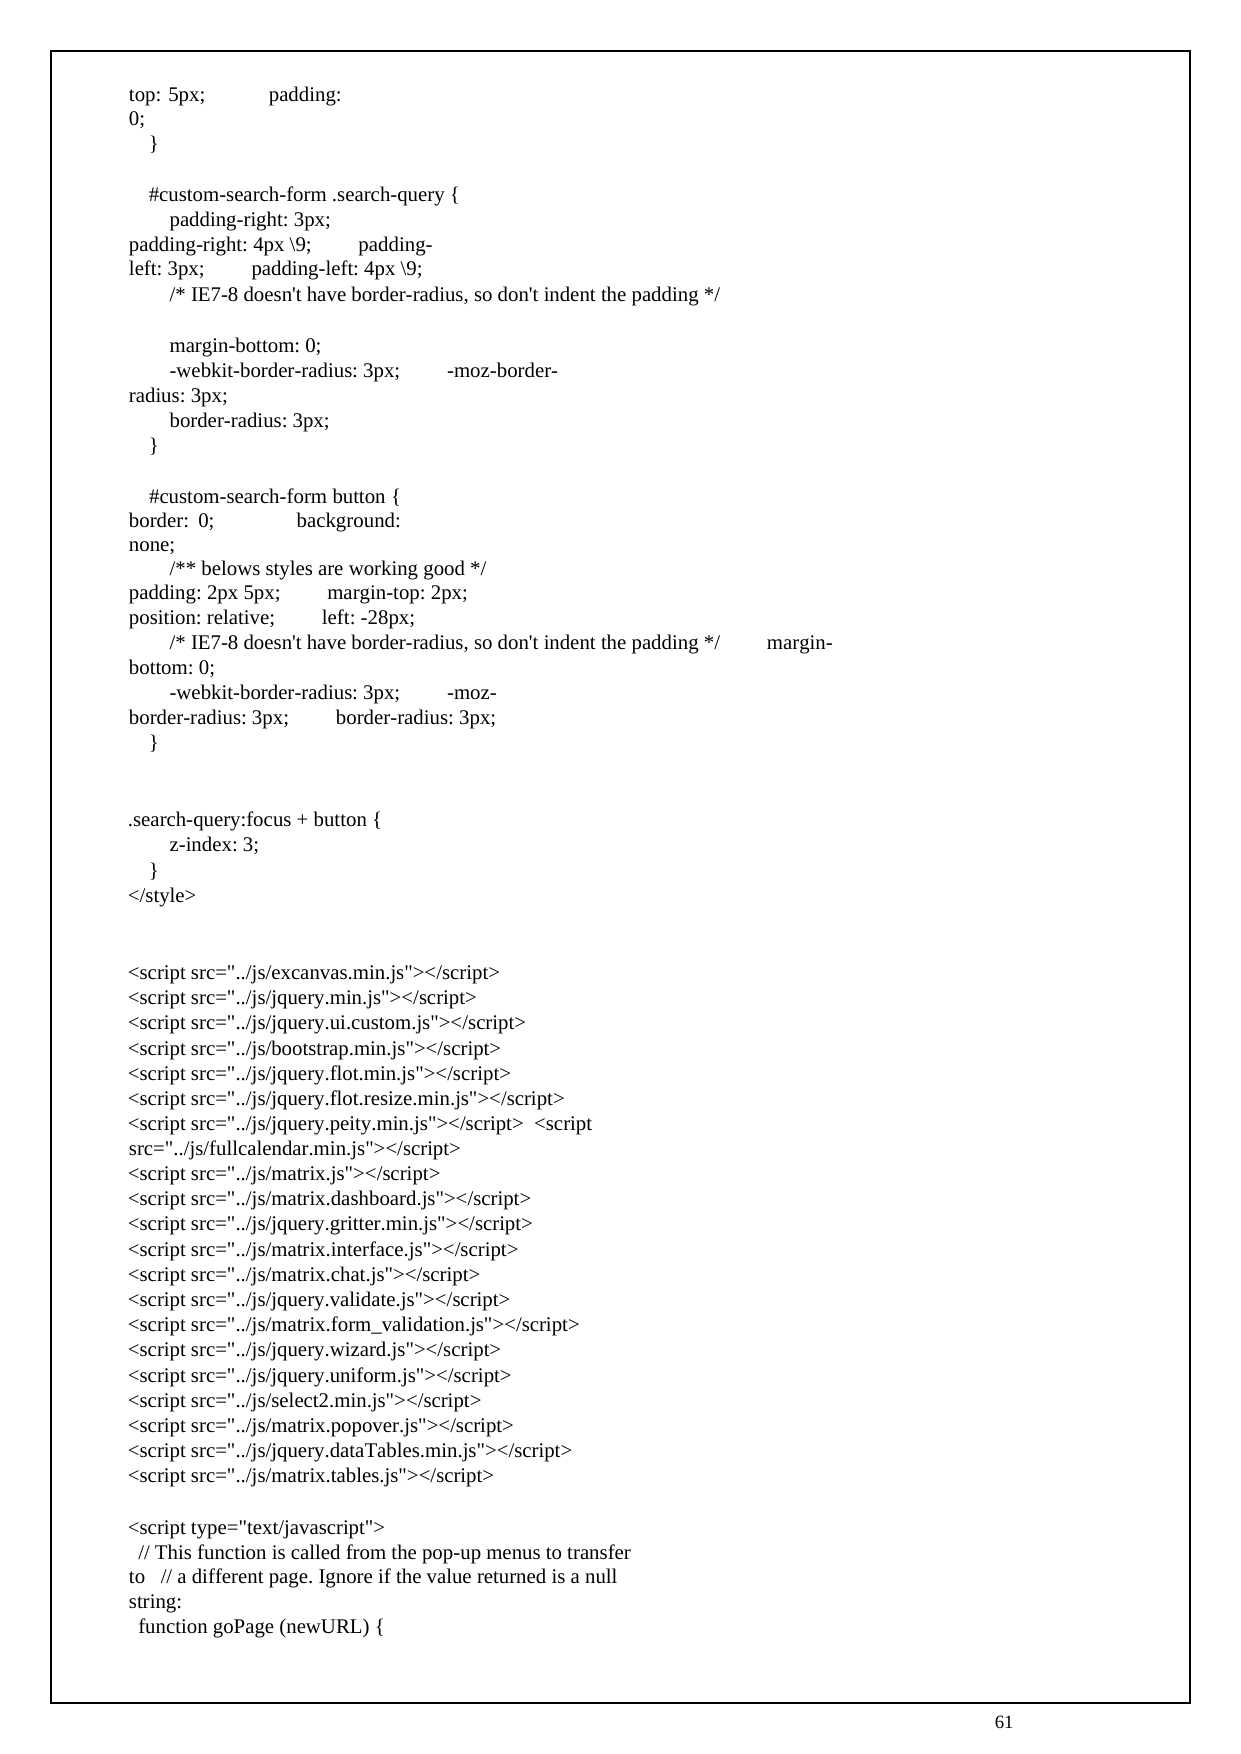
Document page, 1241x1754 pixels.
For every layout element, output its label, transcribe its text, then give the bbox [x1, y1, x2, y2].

text border-radius: 3px; [128, 408, 1204, 432]
text <script src="../js/matrix.form_validation.js"></script> [128, 1312, 1204, 1336]
text <script src="../js/matrix.js"></script> [128, 1161, 1204, 1185]
text } [128, 131, 1204, 154]
text <script src="../js/jquery.flot.resize.min.js"></script> [128, 1086, 1204, 1110]
text <script src="../js/bootstrap.min.js"></script> [128, 1035, 1204, 1059]
text #custom-search-form .search-query { [128, 182, 1204, 206]
text /* IE7-8 doesn't have border-radius, so don't indent the padding */ margin-bottom: 0; [128, 630, 857, 679]
text </style> [128, 883, 1204, 907]
text /* IE7-8 doesn't have border-radius, so don't indent the padding */ [128, 281, 1204, 306]
text <script src="../js/jquery.uniform.js"></script> [128, 1363, 1204, 1387]
text <script src="../js/matrix.dashboard.js"></script> [128, 1186, 1204, 1210]
text <script src="../js/jquery.validate.js"></script> [128, 1287, 1204, 1311]
text <script type="text/javascript"> [128, 1514, 1204, 1539]
text <script src="../js/matrix.tables.js"></script> [128, 1463, 1204, 1487]
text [128, 83, 343, 130]
text <script src="../js/matrix.chat.js"></script> [128, 1262, 1204, 1286]
text function goPage (newURL) { [128, 1614, 1204, 1638]
text <script src="../js/jquery.flot.min.js"></script> [128, 1061, 1204, 1085]
text } [128, 857, 1204, 882]
text z-index: 3; [128, 832, 1204, 856]
text // This function is called from the pop-up menus to transfer to // a different page. Ignore if the value returned is a null string: [128, 1540, 670, 1613]
text } [128, 433, 1204, 457]
text <script src="../js/jquery.ui.custom.js"></script> [128, 1010, 1204, 1034]
text <script src="../js/matrix.interface.js"></script> [128, 1237, 1204, 1261]
text <script src="../js/excanvas.min.js"></script> [128, 960, 1204, 984]
text <script src="../js/matrix.popover.js"></script> [128, 1413, 1204, 1437]
text padding-right: 3px; padding-right: 4px \9; padding-left: 3px; padding-left: 4px \9; [128, 207, 433, 280]
text /** belows styles are working good */ padding: 2px 5px; margin-top: 2px; position: relative; left: -28px; [128, 556, 487, 629]
text .search-query:focus + button { [128, 807, 1204, 831]
text <script src="../js/jquery.gritter.min.js"></script> [128, 1211, 1204, 1235]
text margin-bottom: 0; [128, 333, 1204, 357]
text <script src="../js/jquery.wizard.js"></script> [128, 1337, 1204, 1361]
text -webkit-border-radius: 3px; -moz-border-radius: 3px; border-radius: 3px; [128, 680, 503, 729]
text #custom-search-form button { border: 0; background: none; [128, 484, 401, 556]
text <script src="../js/select2.min.js"></script> [128, 1388, 1204, 1412]
text } [128, 730, 1204, 754]
text <script src="../js/jquery.dataTables.min.js"></script> [128, 1438, 1204, 1462]
text <script src="../js/jquery.min.js"></script> [128, 985, 1204, 1009]
text -webkit-border-radius: 3px; -moz-border-radius: 3px; [128, 358, 574, 407]
text <script src="../js/jquery.peity.min.js"></script> <script src="../js/fullcalendar.min.js"></script> [128, 1111, 593, 1160]
